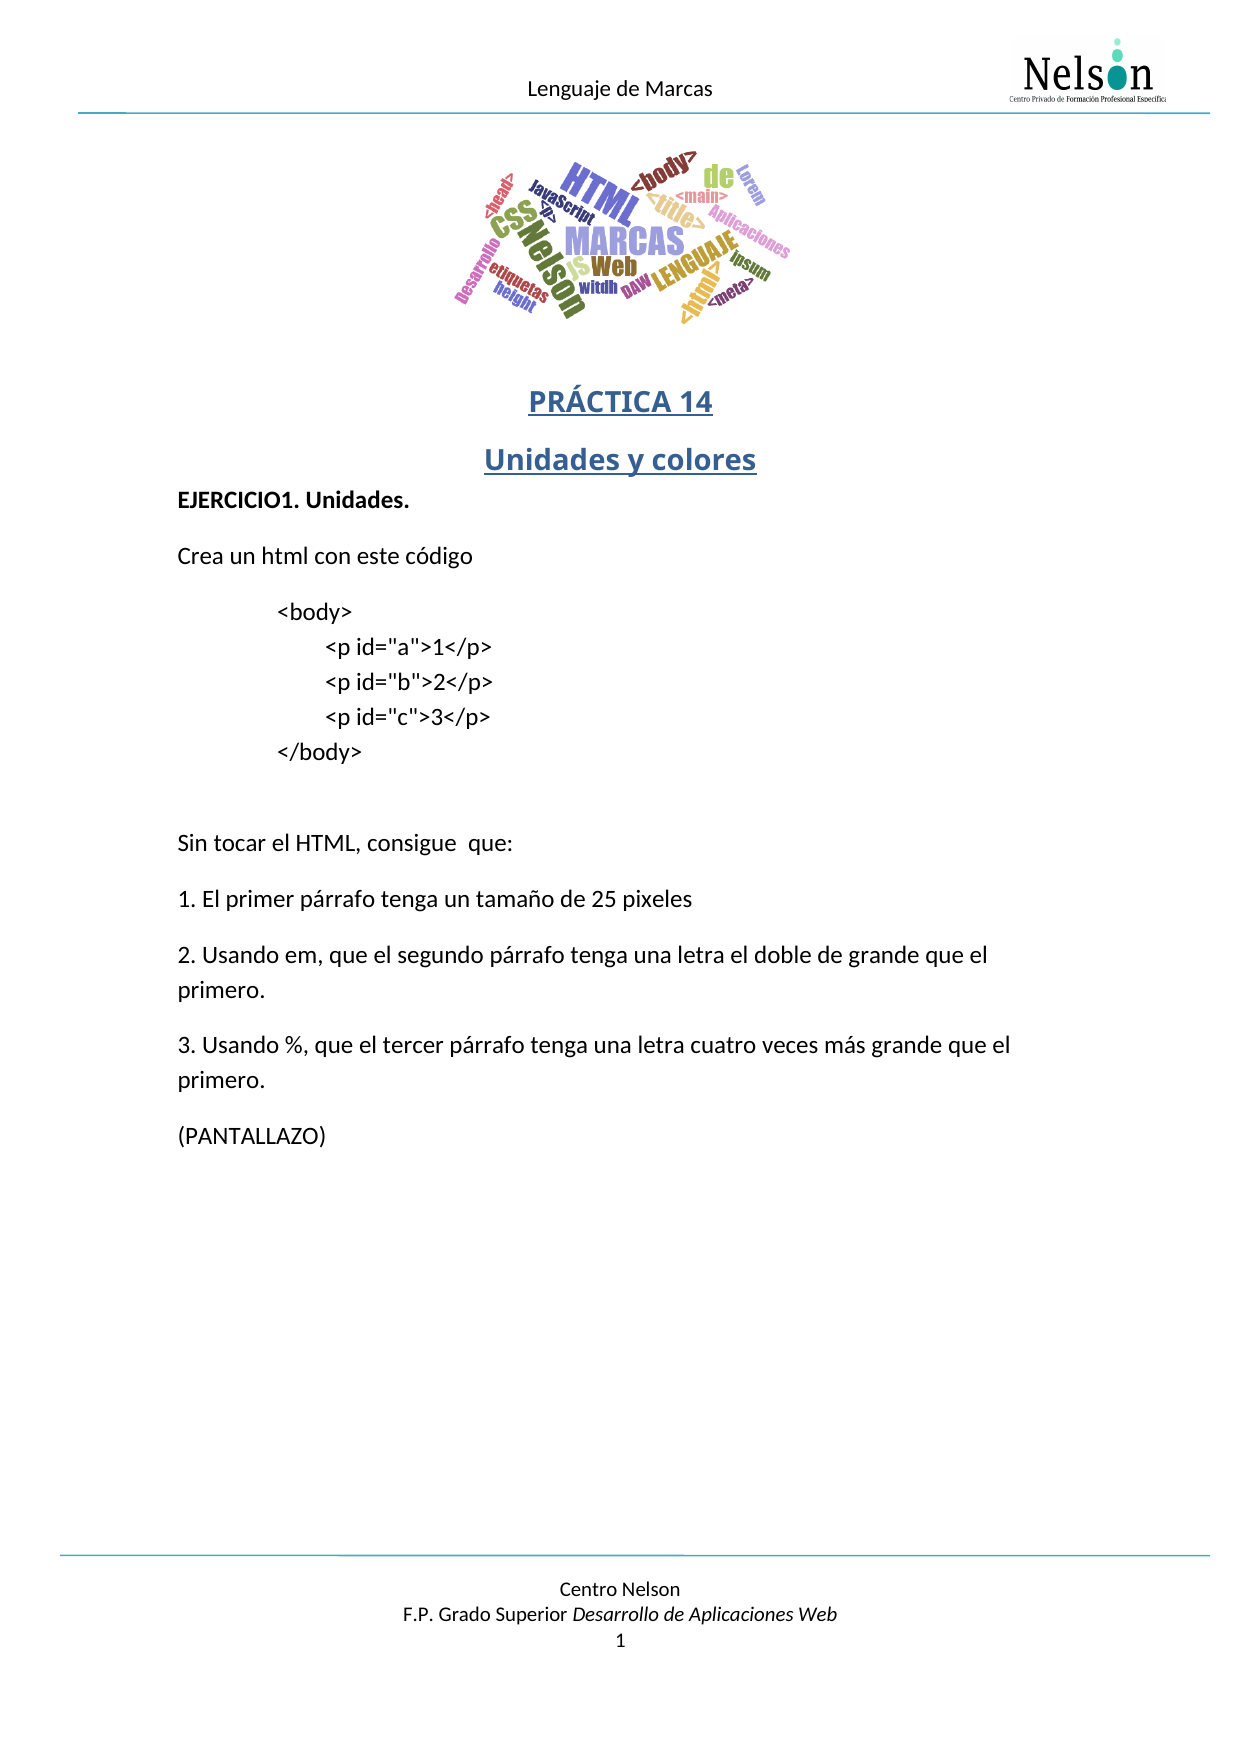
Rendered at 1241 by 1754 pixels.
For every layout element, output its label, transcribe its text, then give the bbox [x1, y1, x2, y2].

text </body> [177, 736, 1063, 767]
subtitle Unidades y colores [177, 439, 1063, 479]
text <body> [177, 596, 1063, 627]
text EJERCICIO1. Unidades. [177, 485, 1063, 515]
text 3. Usando %, que el tercer párrafo tenga una letra cuatro veces más grande que el primero. [177, 1030, 1063, 1095]
picture [1009, 38, 1166, 102]
text 2. Usando em, que el segundo párrafo tenga una letra el doble de grande que el primero. [177, 939, 1063, 1004]
picture [452, 147, 794, 327]
text Sin tocar el HTML, consigue que: [177, 827, 1063, 858]
text <p id="b">2</p> [177, 666, 1063, 697]
text <p id="c">3</p> [177, 701, 1063, 732]
text 1. El primer párrafo tenga un tamaño de 25 pixeles [177, 883, 1063, 913]
text Crea un html con este código [177, 541, 1063, 571]
subtitle PRÁCTICA 14 [177, 381, 1063, 421]
text (PANTALLAZO) [177, 1121, 1063, 1151]
text <p id="a">1</p> [177, 631, 1063, 662]
